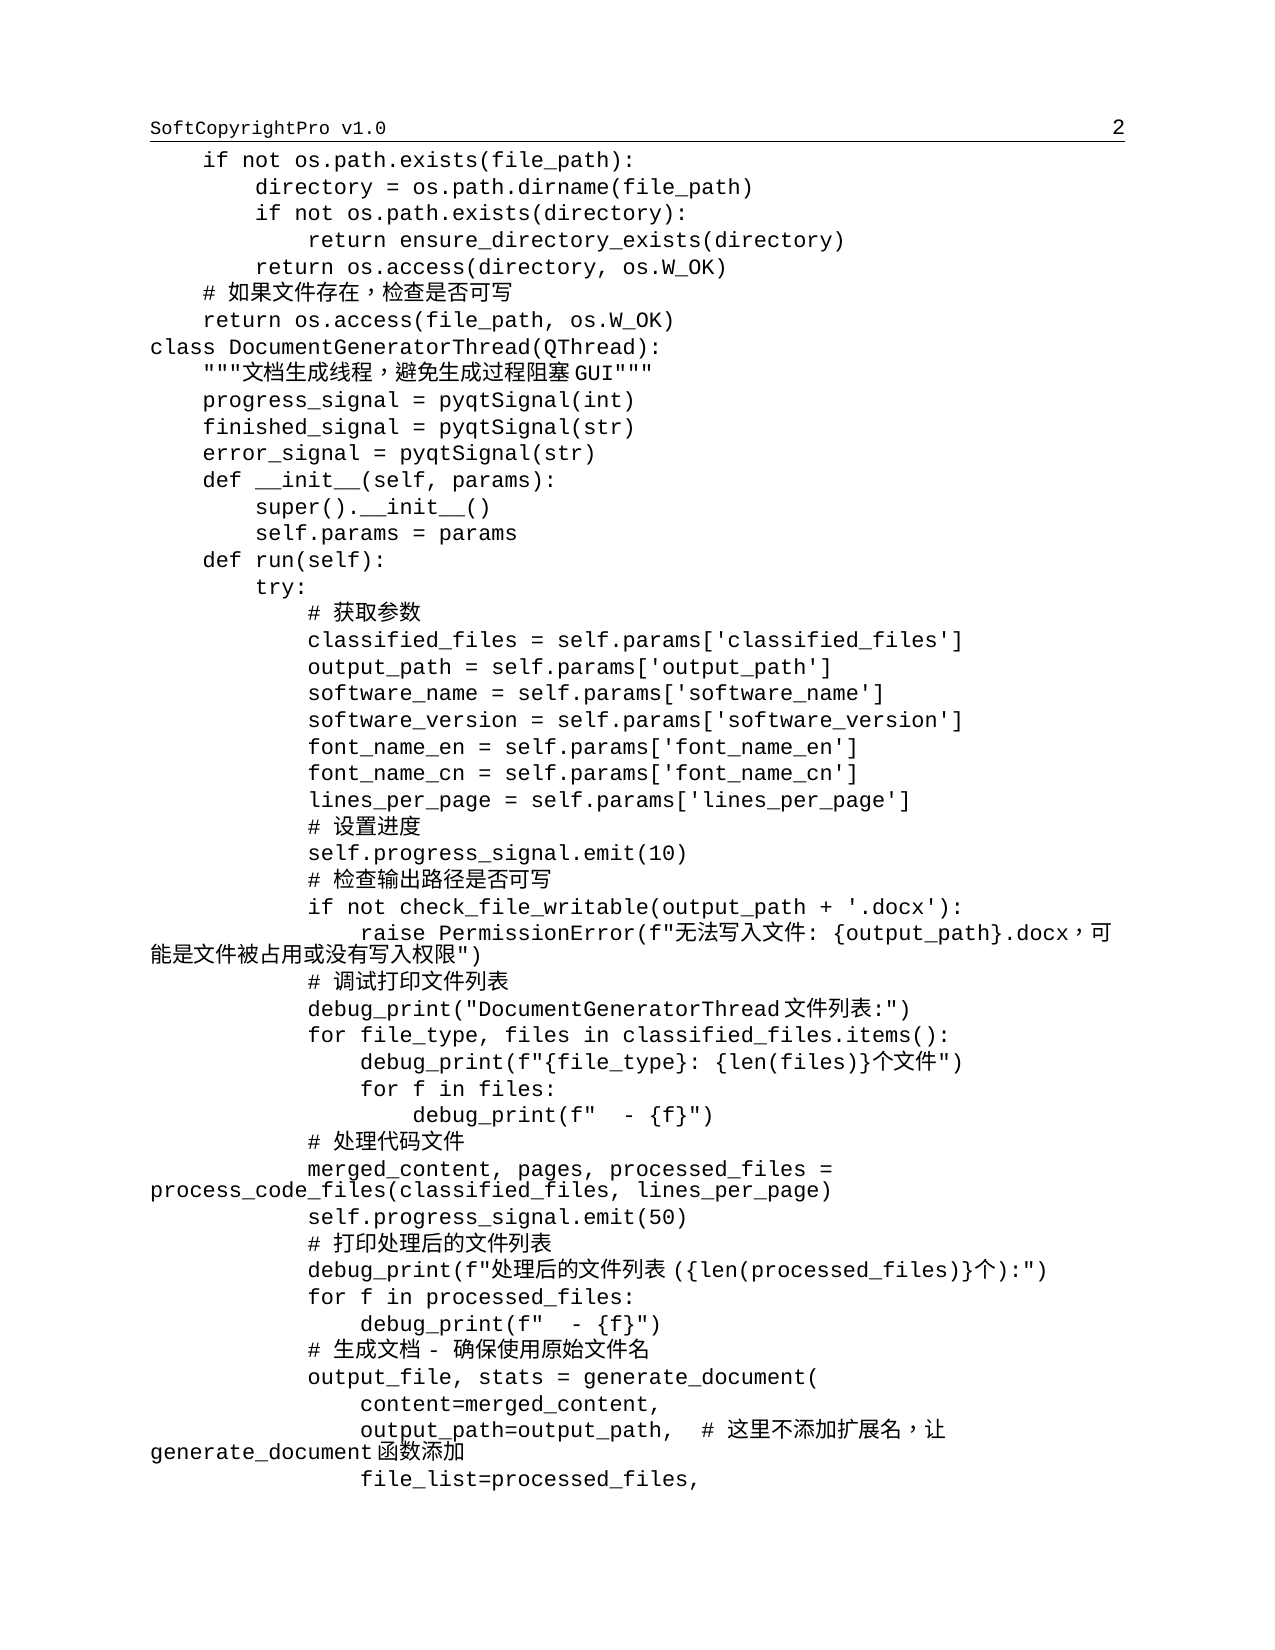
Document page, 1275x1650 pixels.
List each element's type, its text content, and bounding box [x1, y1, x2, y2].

text # 设置进度 [150, 817, 1125, 838]
text software_version = self.params['software_version'] [150, 710, 1125, 732]
text debug_print(f" - {f}") [150, 1105, 1125, 1127]
text return ensure_directory_exists(directory) [150, 230, 1125, 252]
text # 检查输出路径是否可写 [150, 870, 1125, 892]
text self.progress_signal.emit(10) [150, 843, 1125, 865]
text class DocumentGeneratorThread(QThread): [150, 337, 1125, 358]
text output_path = self.params['output_path'] [150, 657, 1125, 678]
text font_name_cn = self.params['font_name_cn'] [150, 763, 1125, 785]
text # 调试打印文件列表 [150, 972, 1125, 994]
text software_name = self.params['software_name'] [150, 683, 1125, 705]
text """文档生成线程，避免生成过程阻塞GUI""" [150, 363, 1125, 385]
text content=merged_content, [150, 1394, 1125, 1416]
text debug_print(f"处理后的文件列表 ({len(processed_files)}个):") [150, 1260, 1125, 1282]
text if not os.path.exists(directory): [150, 203, 1125, 225]
text super().__init__() [150, 497, 1125, 518]
text return os.access(directory, os.W_OK) [150, 257, 1125, 278]
text def run(self): [150, 550, 1125, 572]
text # 处理代码文件 [150, 1132, 1125, 1154]
text self.params = params [150, 523, 1125, 545]
text error_signal = pyqtSignal(str) [150, 443, 1125, 465]
text for file_type, files in classified_files.items(): [150, 1025, 1125, 1047]
text for f in processed_files: [150, 1287, 1125, 1309]
text output_file, stats = generate_document( [150, 1367, 1125, 1389]
text return os.access(file_path, os.W_OK) [150, 310, 1125, 332]
text debug_print(f"{file_type}: {len(files)}个文件") [150, 1052, 1125, 1074]
text font_name_en = self.params['font_name_en'] [150, 737, 1125, 758]
text for f in files: [150, 1078, 1125, 1100]
text directory = os.path.dirname(file_path) [150, 177, 1125, 198]
text if not os.path.exists(file_path): [150, 150, 1125, 172]
text self.progress_signal.emit(50) [150, 1207, 1125, 1229]
text # 如果文件存在，检查是否可写 [150, 283, 1125, 305]
text merged_content, pages, processed_files = process_code_files(classified_files, lines_per_page) [150, 1158, 1125, 1202]
text progress_signal = pyqtSignal(int) [150, 390, 1125, 412]
text # 获取参数 [150, 603, 1125, 625]
text def __init__(self, params): [150, 470, 1125, 492]
text file_list=processed_files, [150, 1469, 1125, 1491]
text raise PermissionError(f"无法写入文件: {output_path}.docx，可能是文件被占用或没有写入权限") [150, 923, 1125, 967]
text if not check_file_writable(output_path + '.docx'): [150, 897, 1125, 918]
text classified_files = self.params['classified_files'] [150, 630, 1125, 652]
text finished_signal = pyqtSignal(str) [150, 417, 1125, 438]
text debug_print(f" - {f}") [150, 1314, 1125, 1336]
text debug_print("DocumentGeneratorThread文件列表:") [150, 998, 1125, 1020]
text output_path=output_path, # 这里不添加扩展名，让generate_document函数添加 [150, 1420, 1125, 1464]
text # 生成文档 - 确保使用原始文件名 [150, 1340, 1125, 1362]
text # 打印处理后的文件列表 [150, 1234, 1125, 1256]
text lines_per_page = self.params['lines_per_page'] [150, 790, 1125, 812]
text try: [150, 577, 1125, 598]
